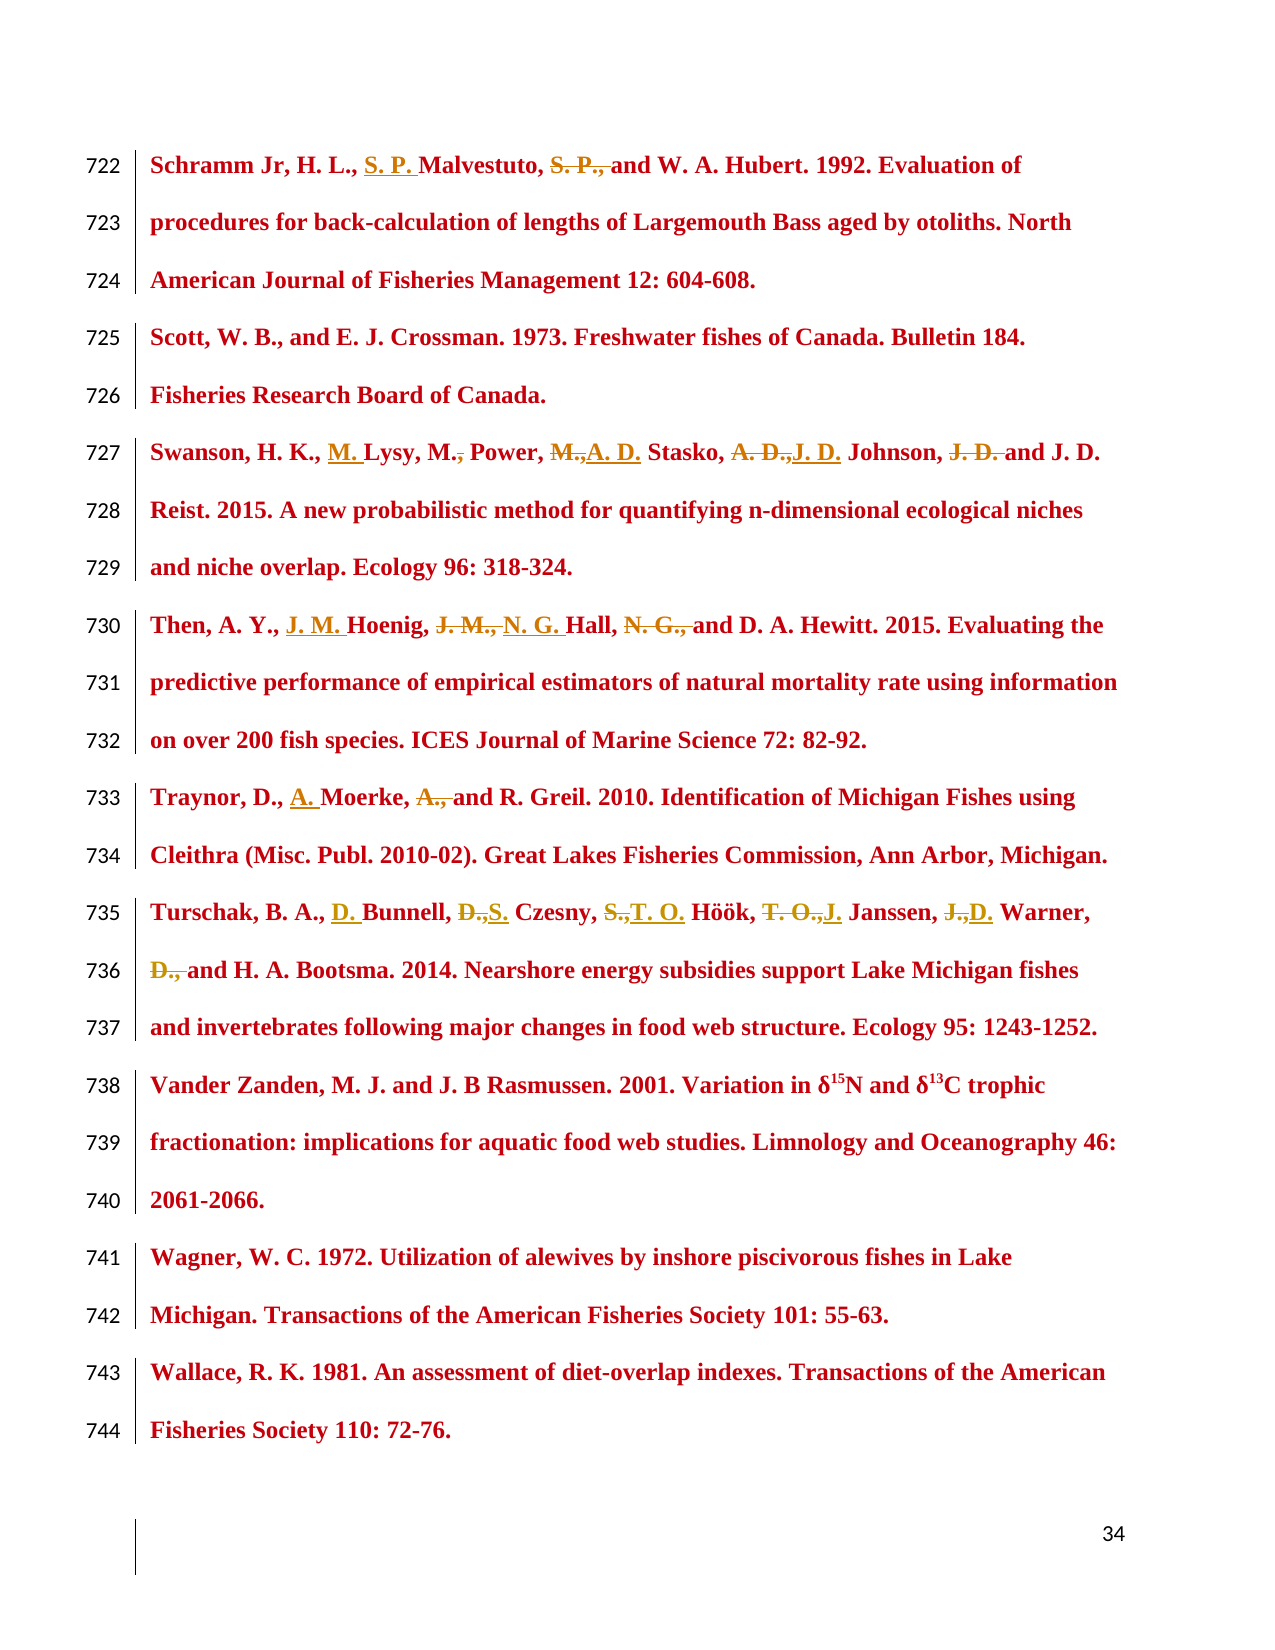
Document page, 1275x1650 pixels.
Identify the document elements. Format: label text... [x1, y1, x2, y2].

text Vander Zanden, M. J. and J. B Rasmussen. 2001. Variation in δ15N and δ13C trophic fractionation: implications for aquatic food web studies. Limnology and Oceanography 46: 2061-2066. [150, 1070, 1125, 1214]
text Swanson, H. K., Lysy, M. Power, Stasko, Johnson, and J. D. Reist. 2015. A new probabilistic method for quantifying n‐dimensional ecological niches and niche overlap. Ecology 96: 318-324. [150, 437, 1125, 581]
text Scott, W. B., and E. J. Crossman. 1973. Freshwater fishes of Canada. Bulletin 184. Fisheries Research Board of Canada. [150, 322, 1125, 409]
text Then, A. Y., Hoenig, Hall, and D. A. Hewitt. 2015. Evaluating the predictive performance of empirical estimators of natural mortality rate using information on over 200 fish species. ICES Journal of Marine Science 72: 82-92. [150, 610, 1125, 754]
text Turschak, B. A., Bunnell, Czesny, Höök, Janssen, Warner, and H. A. Bootsma. 2014. Nearshore energy subsidies support Lake Michigan fishes and invertebrates following major changes in food web structure. Ecology 95: 1243-1252. [150, 897, 1125, 1041]
text Schramm Jr, H. L., Malvestuto, and W. A. Hubert. 1992. Evaluation of procedures for back-calculation of lengths of Largemouth Bass aged by otoliths. North American Journal of Fisheries Management 12: 604-608. [150, 150, 1125, 294]
text Wallace, R. K. 1981. An assessment of diet-overlap indexes. Transactions of the American Fisheries Society 110: 72-76. [150, 1357, 1125, 1444]
text Traynor, D., Moerke, and R. Greil. 2010. Identification of Michigan Fishes using Cleithra (Misc. Publ. 2010-02). Great Lakes Fisheries Commission, Ann Arbor, Michigan. [150, 782, 1125, 869]
text Wagner, W. C. 1972. Utilization of alewives by inshore piscivorous fishes in Lake Michigan. Transactions of the American Fisheries Society 101: 55-63. [150, 1242, 1125, 1329]
